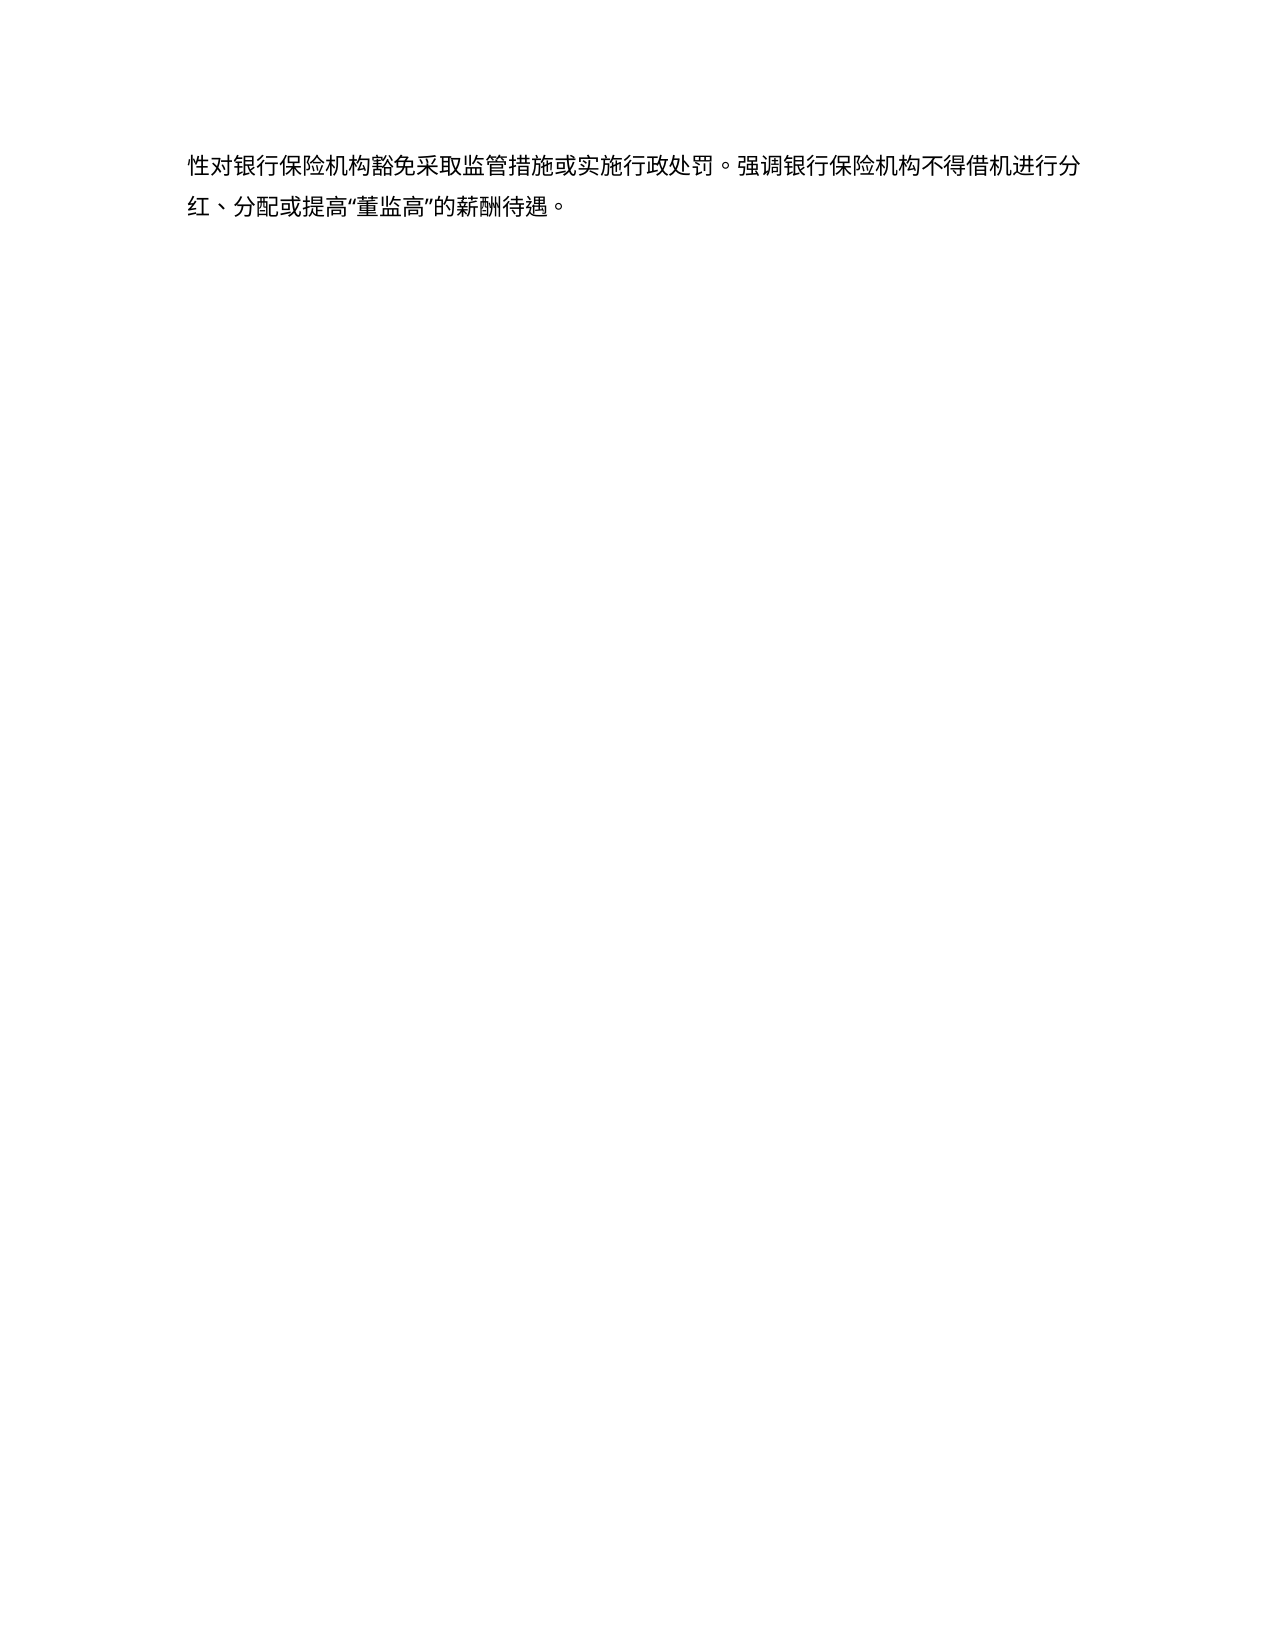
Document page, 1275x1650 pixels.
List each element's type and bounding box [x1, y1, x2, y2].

text [187, 150, 1087, 222]
